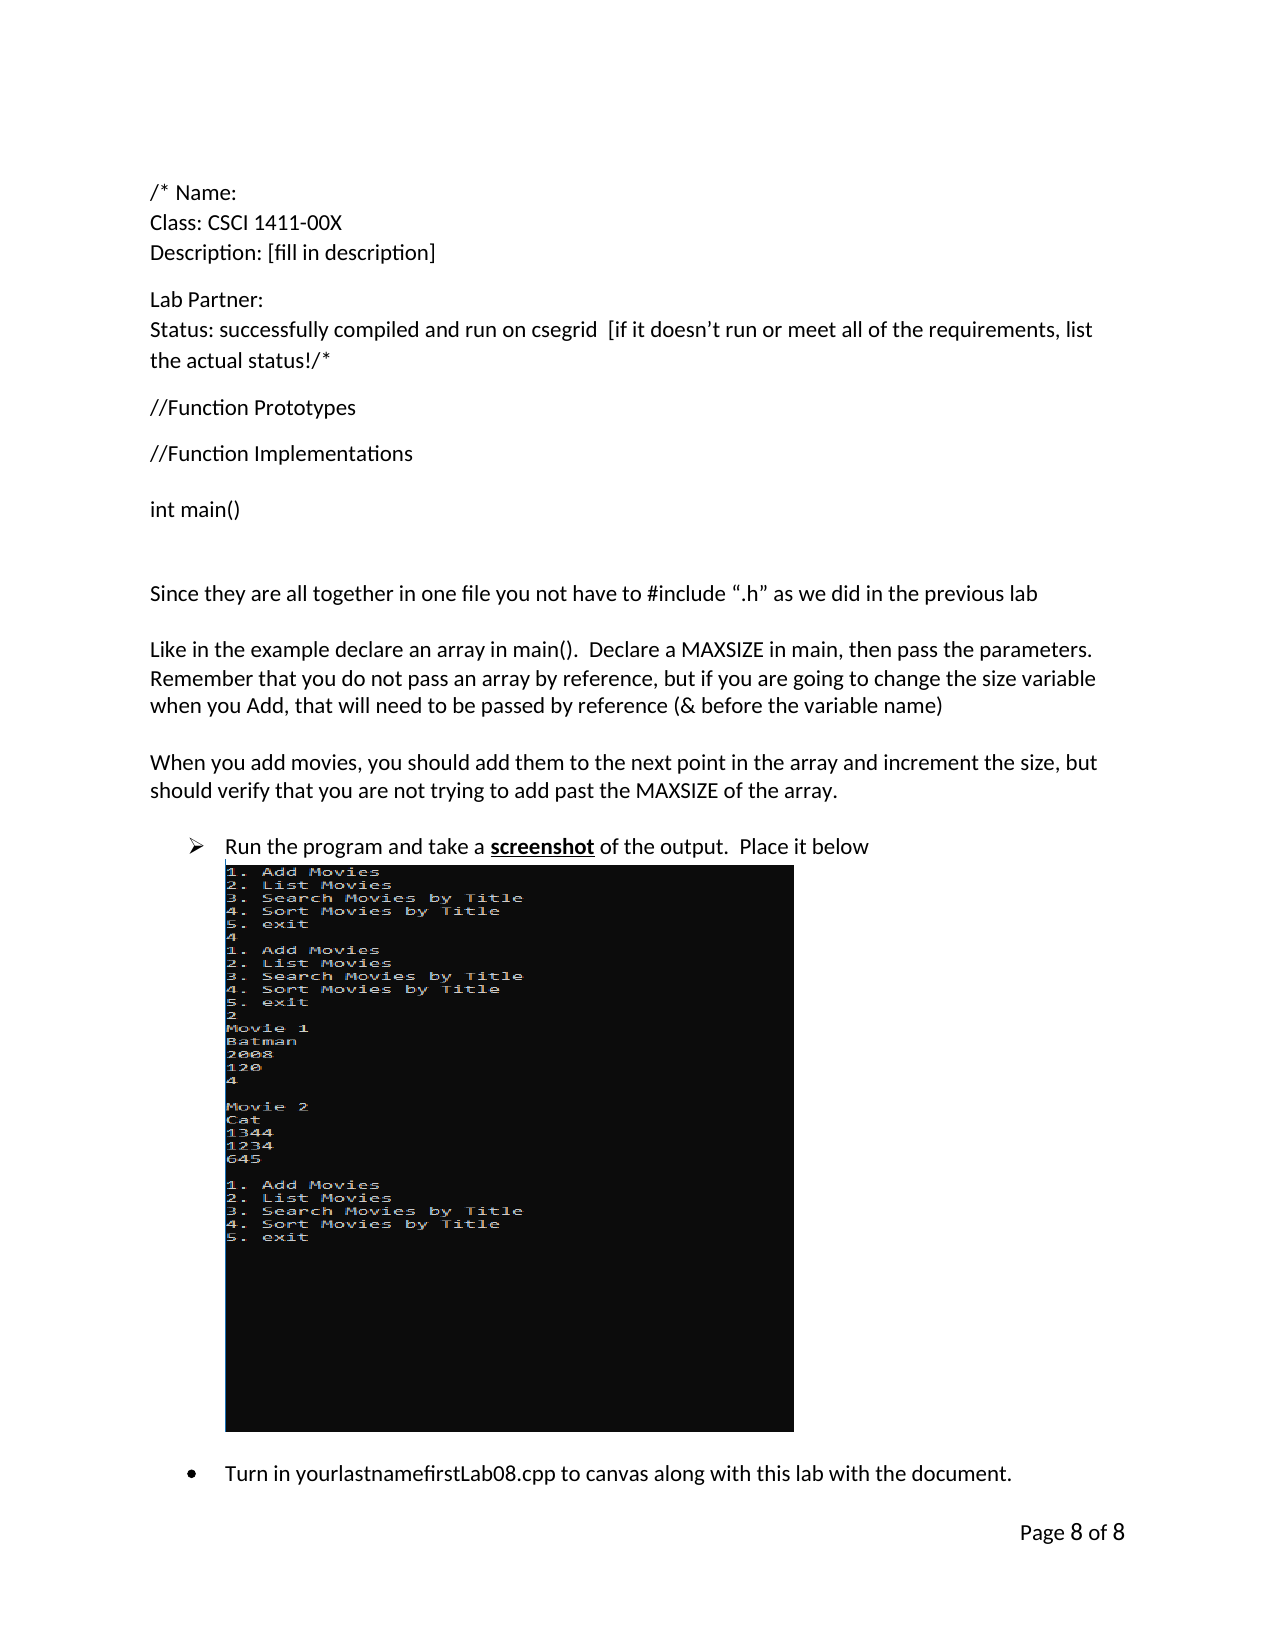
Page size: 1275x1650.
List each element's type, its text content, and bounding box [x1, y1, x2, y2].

text int main() [150, 496, 1125, 523]
text Lab Partner: Status: successfully compiled and run on csegrid [if it doesn’t run or meet all of the requirements, list the actual status!/* [150, 285, 1125, 374]
text /* Name: Class: CSCI 1411-00X Description: [fill in description] [150, 178, 1125, 266]
list Run the program and take a screenshot of the output. Place it below [187, 832, 1125, 860]
text //Function Prototypes [150, 393, 1125, 421]
text Since they are all together in one file you not have to #include “.h” as we did in the previous lab [150, 579, 1125, 608]
text When you add movies, you should add them to the next point in the array and increment the size, but should verify that you are not trying to add past the MAXSIZE of the array. [150, 748, 1125, 804]
list Turn in yourlastnamefirstLab08.cpp to canvas along with this lab with the document. [187, 1459, 1125, 1487]
text //Function Implementations [150, 439, 1125, 467]
picture [225, 859, 794, 1432]
text Like in the example declare an array in main(). Declare a MAXSIZE in main, then pass the parameters. Remember that you do not pass an array by reference, but if you are going to change the size variable when you Add, that will need to be passed by reference (& before the variable name) [150, 636, 1125, 720]
